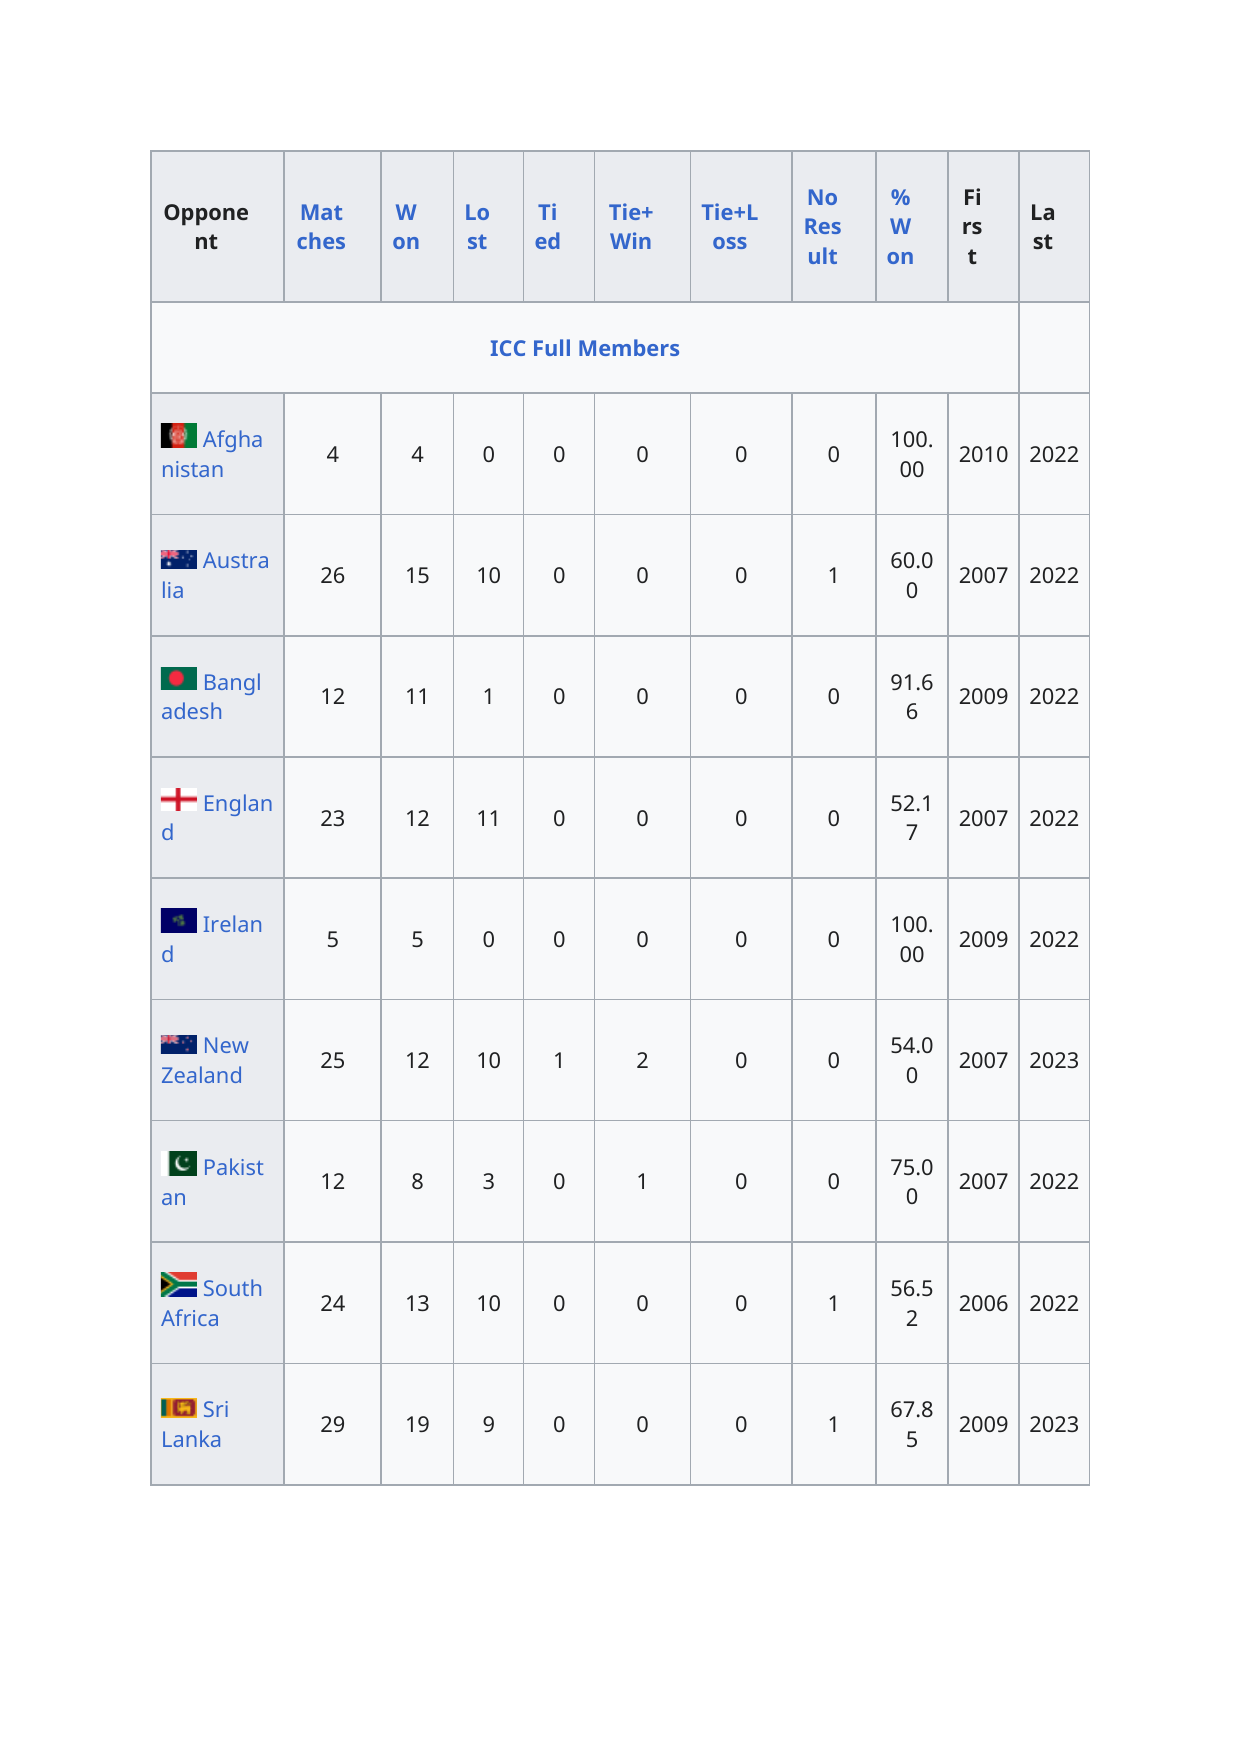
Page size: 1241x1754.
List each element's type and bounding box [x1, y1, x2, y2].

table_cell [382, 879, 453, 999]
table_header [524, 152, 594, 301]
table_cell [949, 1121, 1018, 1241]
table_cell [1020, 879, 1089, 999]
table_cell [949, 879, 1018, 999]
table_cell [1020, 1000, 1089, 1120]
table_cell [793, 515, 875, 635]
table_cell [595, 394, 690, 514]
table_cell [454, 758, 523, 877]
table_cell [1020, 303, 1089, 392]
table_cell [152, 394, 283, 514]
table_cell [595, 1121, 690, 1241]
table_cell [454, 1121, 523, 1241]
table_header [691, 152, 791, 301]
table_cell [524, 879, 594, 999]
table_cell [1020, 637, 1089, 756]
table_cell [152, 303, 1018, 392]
picture [160, 550, 197, 569]
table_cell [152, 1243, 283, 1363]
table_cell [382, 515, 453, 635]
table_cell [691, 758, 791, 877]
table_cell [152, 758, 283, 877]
picture [160, 423, 197, 448]
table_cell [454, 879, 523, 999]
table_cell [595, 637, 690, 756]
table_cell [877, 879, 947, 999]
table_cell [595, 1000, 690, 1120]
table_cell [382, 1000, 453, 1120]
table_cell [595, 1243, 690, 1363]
picture [160, 1272, 197, 1297]
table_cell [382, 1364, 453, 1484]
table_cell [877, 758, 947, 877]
picture [160, 1151, 197, 1176]
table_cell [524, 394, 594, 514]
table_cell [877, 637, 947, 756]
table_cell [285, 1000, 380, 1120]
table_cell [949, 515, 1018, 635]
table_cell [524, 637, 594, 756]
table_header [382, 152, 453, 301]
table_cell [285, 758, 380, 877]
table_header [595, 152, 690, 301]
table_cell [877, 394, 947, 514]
picture [160, 667, 197, 690]
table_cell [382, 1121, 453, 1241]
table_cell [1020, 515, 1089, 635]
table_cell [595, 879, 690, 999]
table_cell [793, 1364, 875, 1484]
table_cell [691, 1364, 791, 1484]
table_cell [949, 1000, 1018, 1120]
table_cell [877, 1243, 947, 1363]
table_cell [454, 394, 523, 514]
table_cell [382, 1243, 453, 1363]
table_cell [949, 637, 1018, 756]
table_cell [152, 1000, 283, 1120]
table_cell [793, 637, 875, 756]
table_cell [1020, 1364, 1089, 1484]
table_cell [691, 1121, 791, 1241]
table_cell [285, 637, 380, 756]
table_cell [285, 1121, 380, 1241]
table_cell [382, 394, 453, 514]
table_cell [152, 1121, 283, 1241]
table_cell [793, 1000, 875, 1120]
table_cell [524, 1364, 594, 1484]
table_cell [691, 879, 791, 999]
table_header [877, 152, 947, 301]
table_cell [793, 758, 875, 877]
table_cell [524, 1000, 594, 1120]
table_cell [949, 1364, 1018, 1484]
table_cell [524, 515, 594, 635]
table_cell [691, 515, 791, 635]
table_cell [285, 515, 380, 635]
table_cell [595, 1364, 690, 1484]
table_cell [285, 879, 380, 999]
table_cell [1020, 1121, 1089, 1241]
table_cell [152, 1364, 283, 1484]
picture [160, 908, 197, 933]
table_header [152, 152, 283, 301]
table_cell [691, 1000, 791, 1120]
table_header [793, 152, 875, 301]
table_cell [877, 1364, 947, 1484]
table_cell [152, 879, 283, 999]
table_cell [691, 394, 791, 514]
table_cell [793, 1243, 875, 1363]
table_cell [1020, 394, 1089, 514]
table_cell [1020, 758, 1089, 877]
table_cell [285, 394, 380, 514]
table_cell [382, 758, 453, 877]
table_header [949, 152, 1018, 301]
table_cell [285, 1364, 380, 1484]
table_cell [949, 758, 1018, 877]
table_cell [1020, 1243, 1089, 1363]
picture [160, 1035, 197, 1054]
picture [160, 1398, 197, 1418]
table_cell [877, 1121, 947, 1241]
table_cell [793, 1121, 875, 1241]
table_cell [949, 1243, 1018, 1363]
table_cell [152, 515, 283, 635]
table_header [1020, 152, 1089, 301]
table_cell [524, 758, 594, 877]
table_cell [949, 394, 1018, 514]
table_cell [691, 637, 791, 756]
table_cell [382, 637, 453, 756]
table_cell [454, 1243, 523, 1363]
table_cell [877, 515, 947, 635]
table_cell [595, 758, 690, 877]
picture [160, 788, 197, 811]
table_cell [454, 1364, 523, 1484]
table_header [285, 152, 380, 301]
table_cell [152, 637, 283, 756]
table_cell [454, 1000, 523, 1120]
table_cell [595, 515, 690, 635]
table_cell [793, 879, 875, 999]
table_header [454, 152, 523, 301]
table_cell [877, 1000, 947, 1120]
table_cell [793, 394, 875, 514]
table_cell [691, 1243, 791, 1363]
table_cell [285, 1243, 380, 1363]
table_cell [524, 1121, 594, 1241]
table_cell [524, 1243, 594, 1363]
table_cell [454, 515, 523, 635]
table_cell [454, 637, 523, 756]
